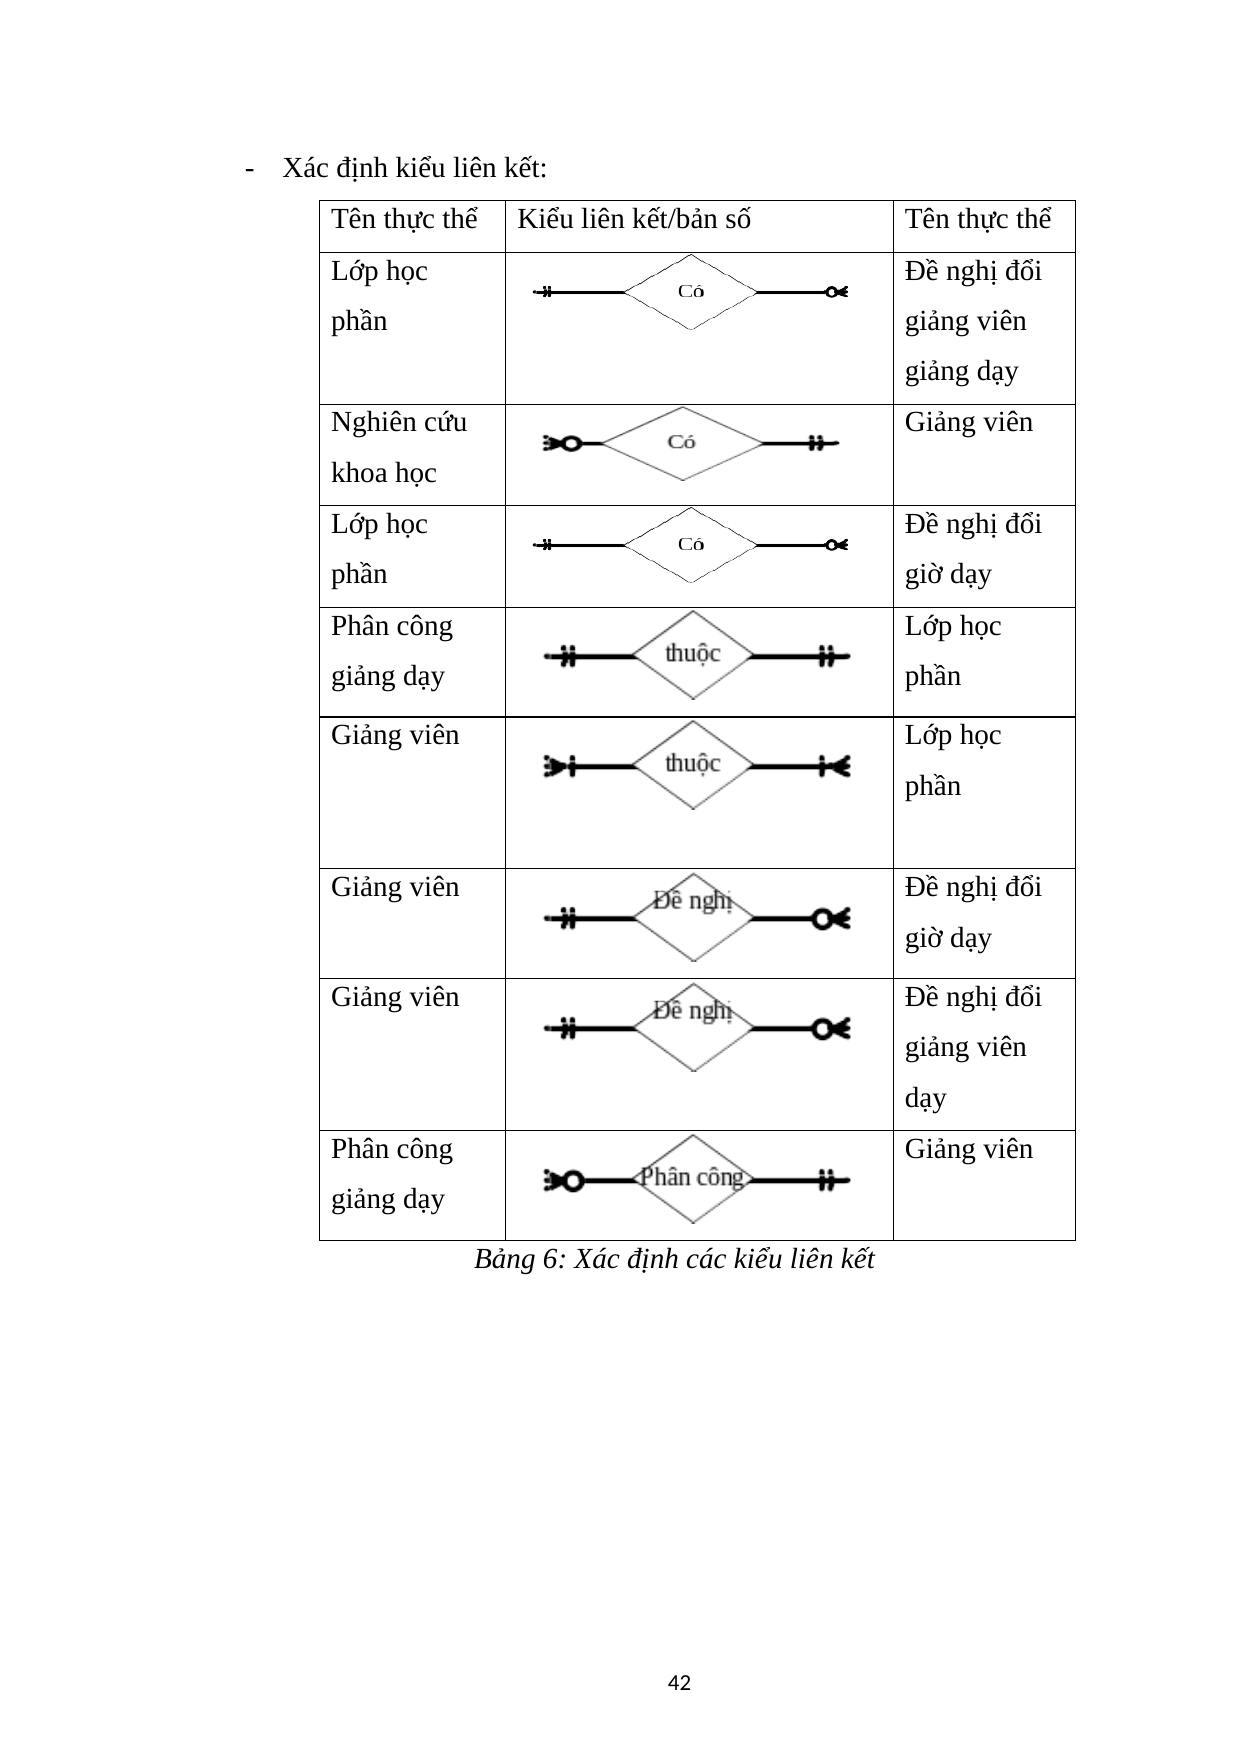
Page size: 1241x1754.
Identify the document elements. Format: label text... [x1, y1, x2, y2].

table_cell [506, 253, 893, 403]
table_cell Nghiên cứu khoa học [320, 405, 505, 505]
table_cell Giảng viên [894, 405, 1075, 505]
table_header Tên thực thể [320, 201, 505, 252]
table_cell Giảng viên [320, 869, 505, 978]
list Xác định kiểu liên kết: [244, 150, 1144, 183]
table_cell [506, 979, 893, 1130]
table_cell [506, 718, 893, 868]
table_cell Đề nghị đổi giờ dạy [894, 869, 1075, 978]
table_cell [506, 608, 893, 716]
table_cell Phân công giảng dạy [320, 1131, 505, 1240]
table_cell [506, 1131, 893, 1240]
table_cell [506, 506, 893, 607]
table_cell Đề nghị đổi giảng viên giảng dạy [894, 253, 1075, 403]
table_cell Lớp học phần [894, 608, 1075, 716]
table_cell Giảng viên [320, 979, 505, 1130]
table_cell [506, 869, 893, 978]
table_cell Phân công giảng dạy [320, 608, 505, 716]
table_cell Lớp học phần [894, 718, 1075, 868]
table_header Kiểu liên kết/bản số [506, 201, 893, 252]
table_cell Giảng viên [894, 1131, 1075, 1240]
table_cell Đề nghị đổi giảng viên dạy [894, 979, 1075, 1130]
table_cell Đề nghị đổi giờ dạy [894, 506, 1075, 607]
table_header Tên thực thể [894, 201, 1075, 252]
table_cell Giảng viên [320, 718, 505, 868]
table_cell Lớp học phần [320, 253, 505, 403]
table_cell Lớp học phần [320, 506, 505, 607]
table_cell [506, 405, 893, 505]
